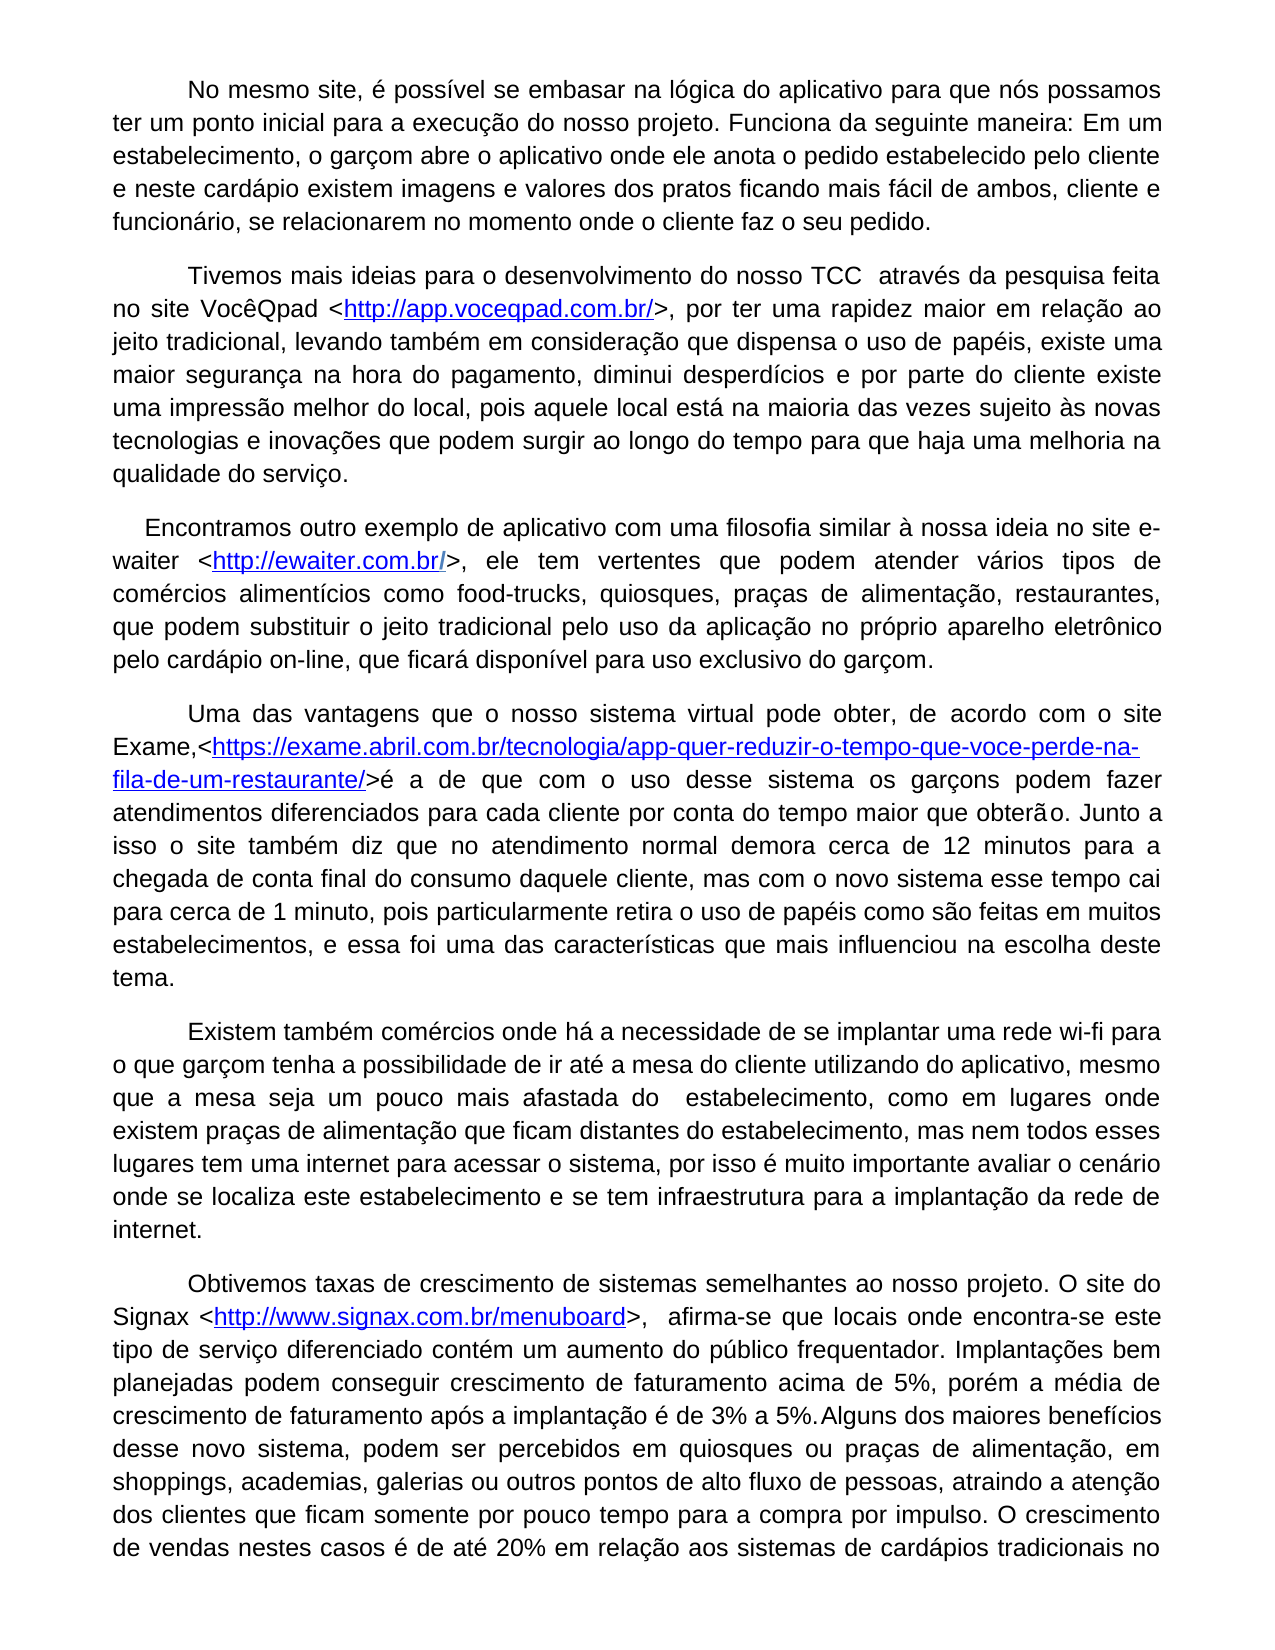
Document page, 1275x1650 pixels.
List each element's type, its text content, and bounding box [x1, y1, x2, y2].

text No mesmo site, é possível se embasar na lógica do aplicativo para que nós possamos ter um ponto inicial para a execução do nosso projeto. Funciona da seguinte maneira: Em um estabelecimento, o garçom abre o aplicativo onde ele anota o pedido estabelecido pelo cliente e neste cardápio existem imagens e valores dos pratos ficando mais fácil de ambos, cliente e funcionário, se relacionarem no momento onde o cliente faz o seu pedido. [112, 75, 1162, 236]
text Tivemos mais ideias para o desenvolvimento do nosso TCC através da pesquisa feita no site VocêQpad <http://app.voceqpad.com.br/>, por ter uma rapidez maior em relação ao jeito tradicional, levando também em consideração que dispensa o uso de papéis, existe uma maior segurança na hora do pagamento, diminui desperdícios e por parte do cliente existe uma impressão melhor do local, pois aquele local está na maioria das vezes sujeito às novas tecnologias e inovações que podem surgir ao longo do tempo para que haja uma melhoria na qualidade do serviço. [112, 355, 1162, 436]
text Encontramos outro exemplo de aplicativo com uma filosofia similar à nossa ideia no site e-waiter <http://ewaiter.com.br/>, ele tem vertentes que podem atender vários tipos de comércios alimentícios como food-trucks, quiosques, praças de alimentação, restaurantes, que podem substituir o jeito tradicional pelo uso da aplicação no próprio aparelho eletrônico pelo cardápio on-line, que ficará disponível para uso exclusivo do garçom. [112, 513, 1162, 674]
text Uma das vantagens que o nosso sistema virtual pode obter, de acordo com o site Exame,<https://exame.abril.com.br/tecnologia/app-quer-reduzir-o-tempo-que-voce-perde-na-fila-de-um-restaurante/>é a de que com o uso desse sistema os garçons podem fazer atendimentos diferenciados para cada cliente por conta do tempo maior que obterão. Junto a isso o site também diz que no atendimento normal demora cerca de 12 minutos para a chegada de conta final do consumo daquele cliente, mas com o novo sistema esse tempo cai para cerca de 1 minuto, pois particularmente retira o uso de papéis como são feitas em muitos estabelecimentos, e essa foi uma das características que mais influenciou na escolha deste tema. [112, 699, 1162, 992]
text Tivemos mais ideias para o desenvolvimento do nosso TCC através da pesquisa feita no site VocêQpad <http://app.voceqpad.com.br/>, por ter uma rapidez maior em relação ao jeito tradicional, levando também em consideração que dispensa o uso de papéis, existe uma maior segurança na hora do pagamento, diminui desperdícios e por parte do cliente existe uma impressão melhor do local, pois aquele local está na maioria das vezes sujeito às novas tecnologias e inovações que podem surgir ao longo do tempo para que haja uma melhoria na qualidade do serviço. [112, 261, 1162, 353]
text Existem também comércios onde há a necessidade de se implantar uma rede wi-fi para o que garçom tenha a possibilidade de ir até a mesa do cliente utilizando do aplicativo, mesmo que a mesa seja um pouco mais afastada do estabelecimento, como em lugares onde existem praças de alimentação que ficam distantes do estabelecimento, mas nem todos esses lugares tem uma internet para acessar o sistema, por isso é muito importante avaliar o cenário onde se localiza este estabelecimento e se tem infraestrutura para a implantação da rede de internet. [112, 1017, 1162, 1244]
text Tivemos mais ideias para o desenvolvimento do nosso TCC através da pesquisa feita no site VocêQpad <http://app.voceqpad.com.br/>, por ter uma rapidez maior em relação ao jeito tradicional, levando também em consideração que dispensa o uso de papéis, existe uma maior segurança na hora do pagamento, diminui desperdícios e por parte do cliente existe uma impressão melhor do local, pois aquele local está na maioria das vezes sujeito às novas tecnologias e inovações que podem surgir ao longo do tempo para que haja uma melhoria na qualidade do serviço. [112, 437, 1162, 488]
